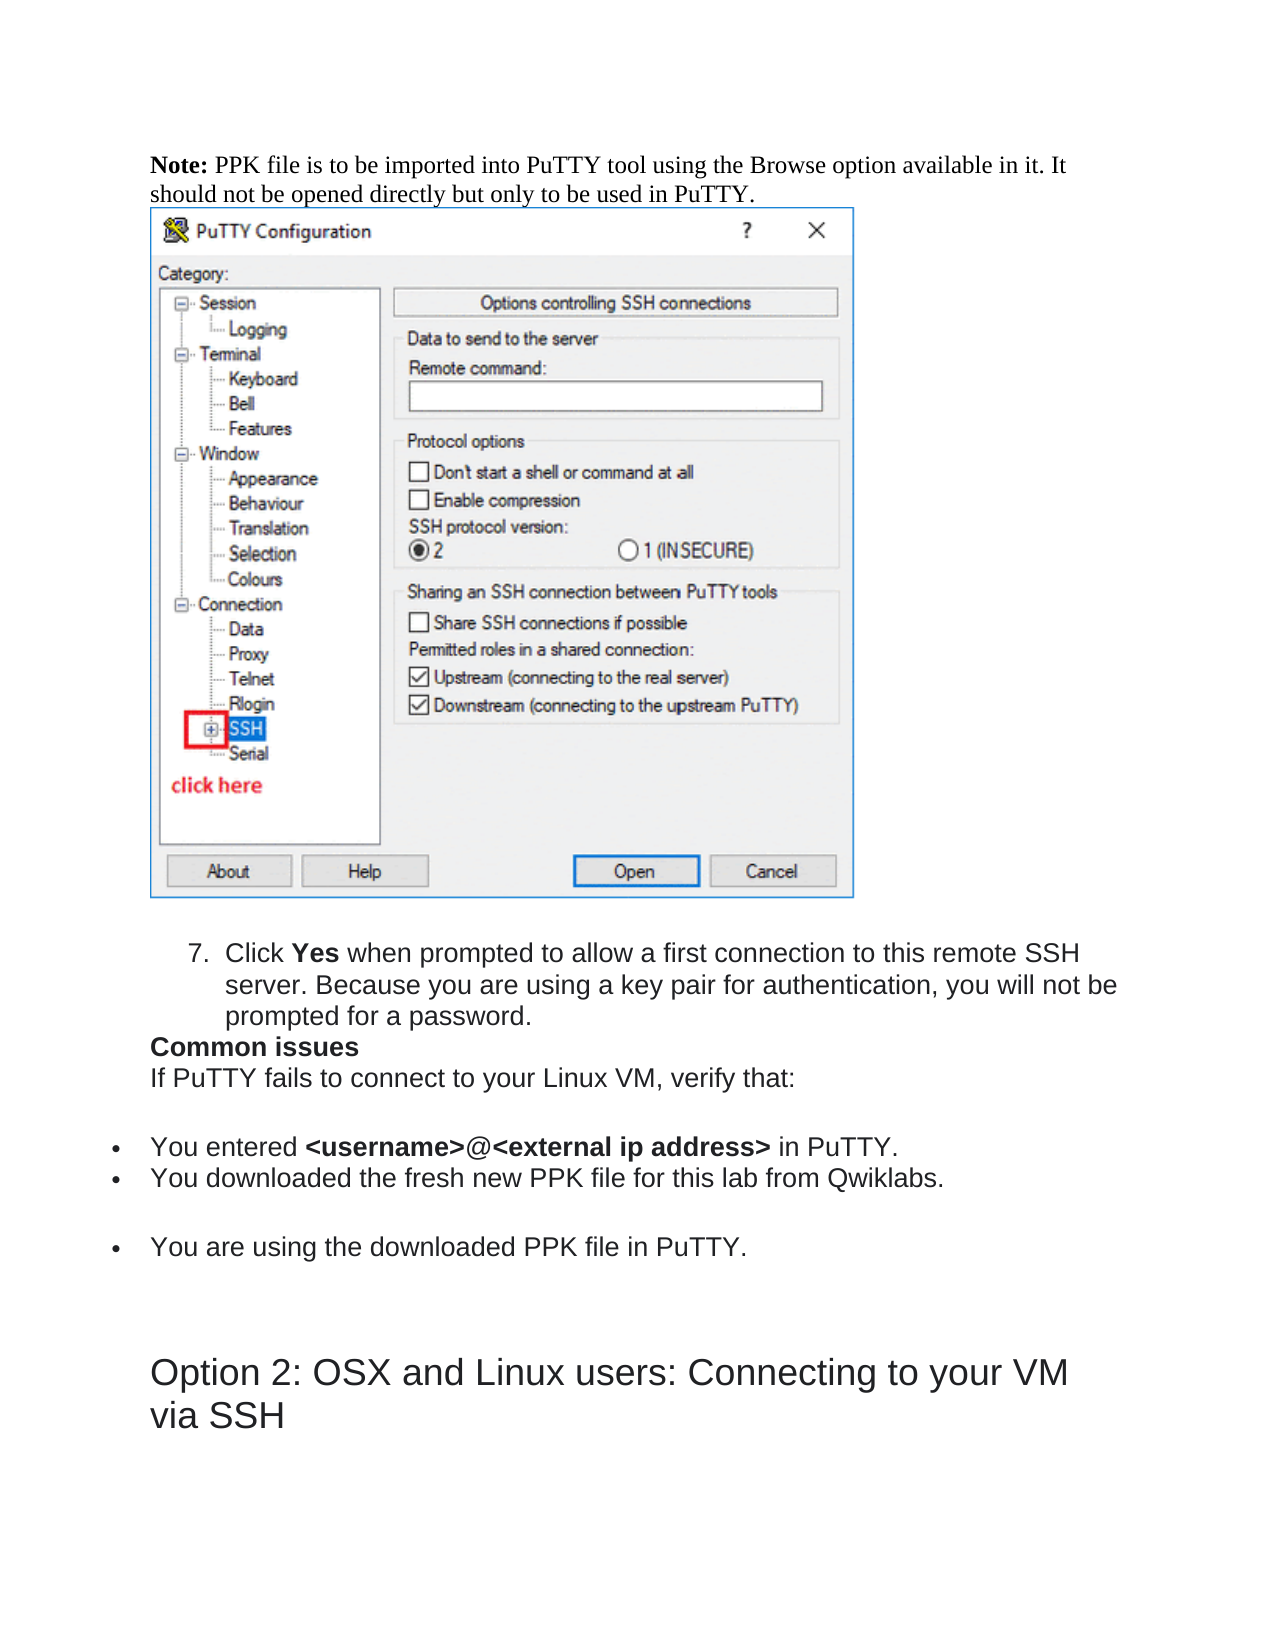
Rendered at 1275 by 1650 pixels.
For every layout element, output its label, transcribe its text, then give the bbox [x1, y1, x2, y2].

text Option 2: OSX and Linux users: Connecting to your VM via SSH [150, 1350, 1125, 1436]
list You entered <username>@<external ip address> in PuTTY. [112, 1131, 1125, 1162]
list You are using the downloaded PPK file in PuTTY. [112, 1231, 1125, 1262]
picture [150, 207, 859, 900]
list You downloaded the fresh new PPK file for this lab from Qwiklabs. [112, 1162, 1125, 1194]
text Common issues [150, 1031, 1125, 1062]
list Click Yes when prompted to allow a first connection to this remote SSH server. Because you are using a key pair for authentication, you will not be prompted for a password. [187, 937, 1125, 1031]
text Note: PPK file is to be imported into PuTTY tool using the Browse option available in it. It should not be opened directly but only to be used in PuTTY. [150, 150, 1125, 207]
text If PuTTY fails to connect to your Linux VM, verify that: [150, 1062, 1125, 1094]
